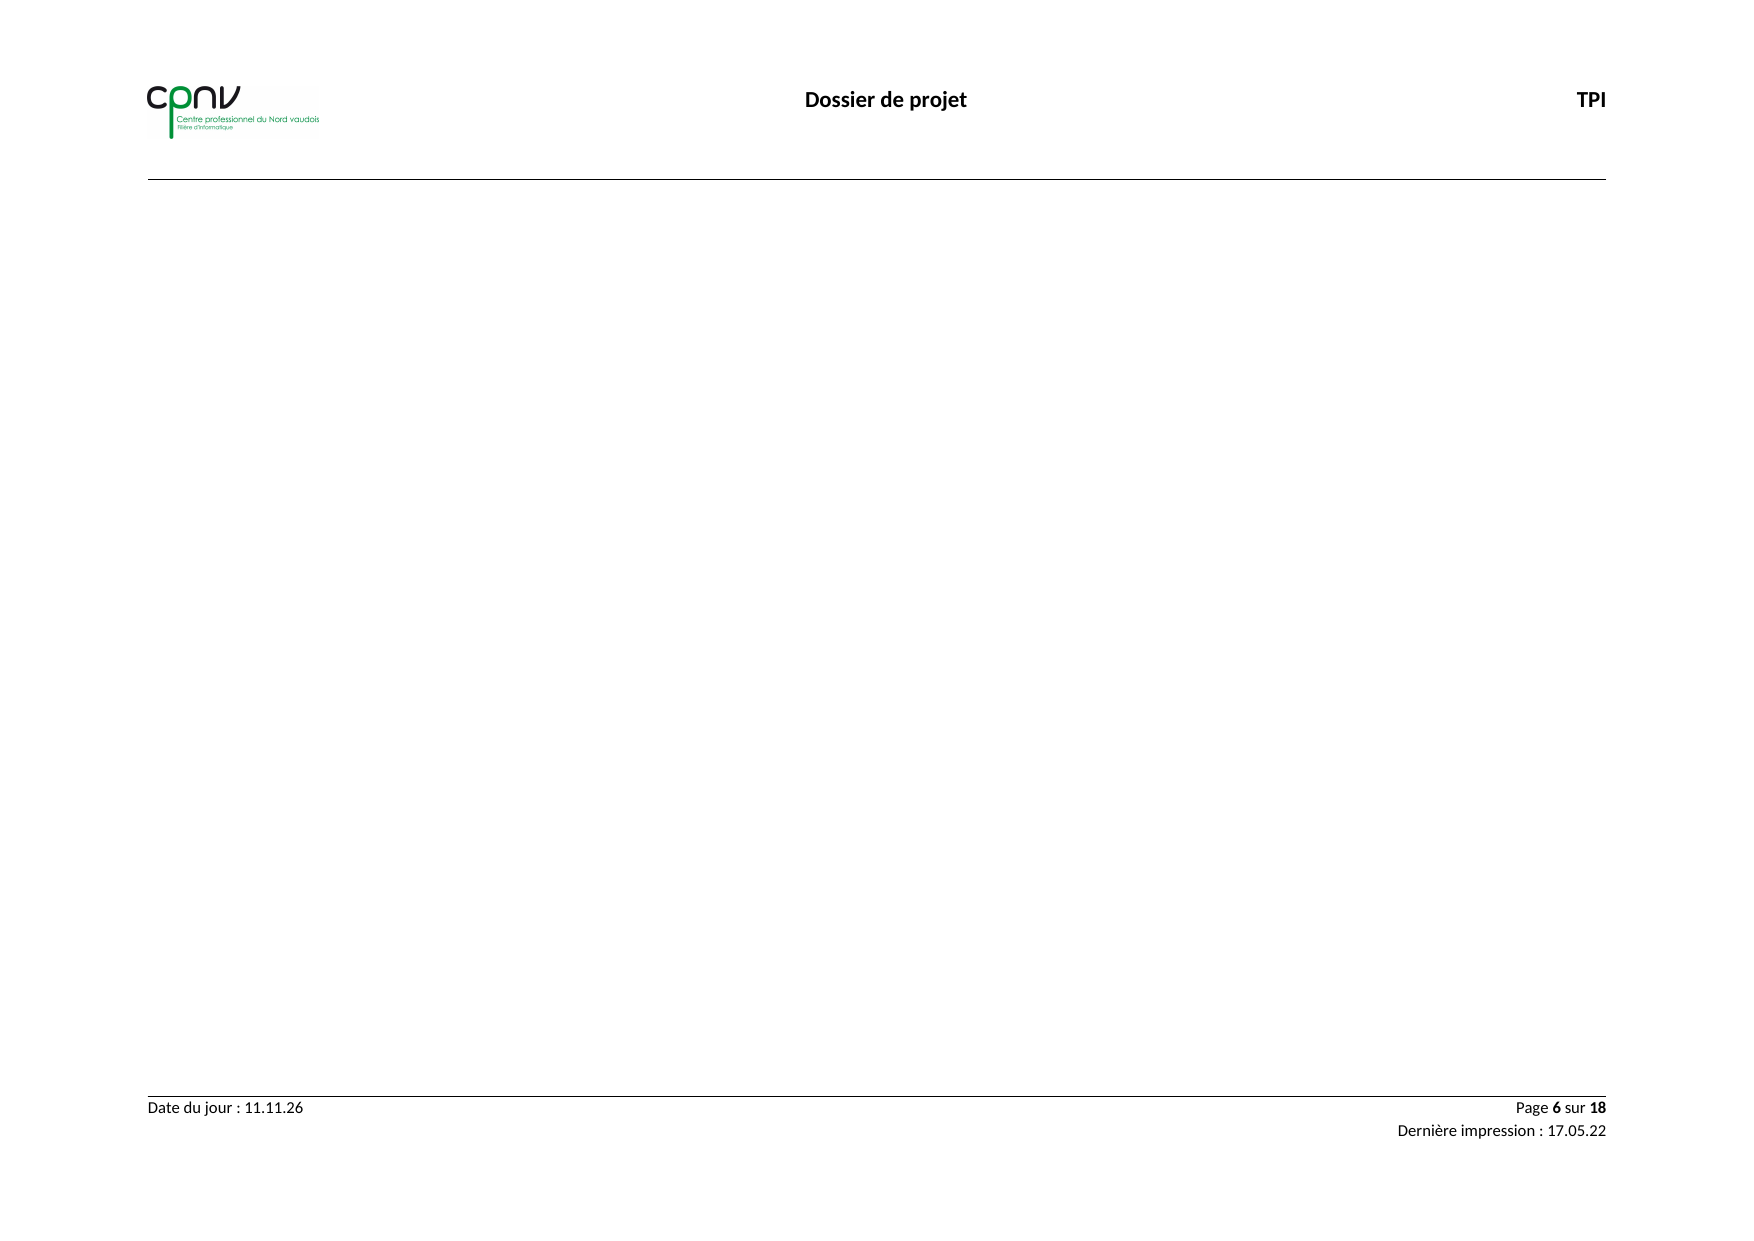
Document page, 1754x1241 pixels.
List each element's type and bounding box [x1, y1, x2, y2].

picture [147, 86, 319, 139]
